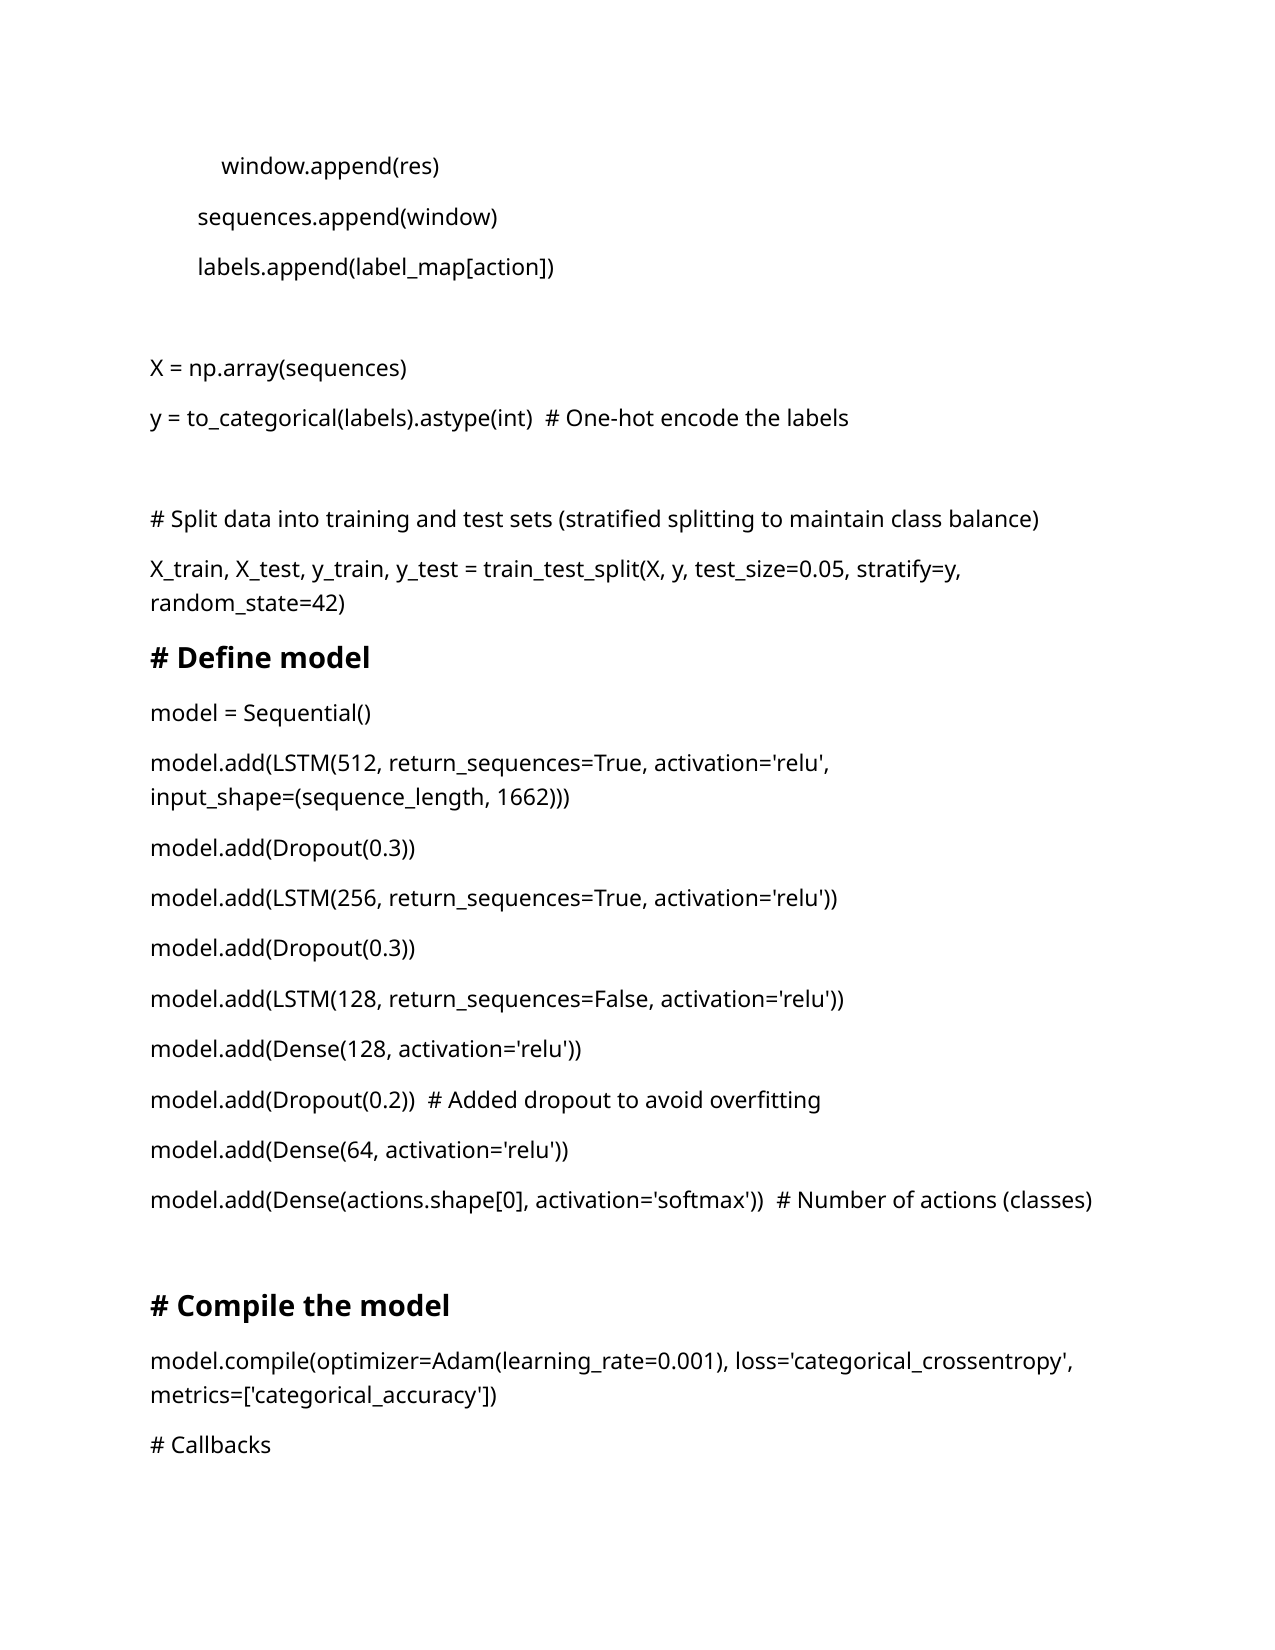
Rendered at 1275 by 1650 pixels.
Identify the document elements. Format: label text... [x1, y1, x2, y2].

text y = to_categorical(labels).astype(int) # One-hot encode the labels [150, 402, 1125, 433]
text model.compile(optimizer=Adam(learning_rate=0.001), loss='categorical_crossentropy', metrics=['categorical_accuracy']) [150, 1345, 1125, 1410]
text model.add(Dropout(0.3)) [150, 932, 1125, 964]
text model.add(LSTM(128, return_sequences=False, activation='relu')) [150, 983, 1125, 1014]
text # Callbacks [150, 1429, 1125, 1460]
text model.add(Dense(actions.shape[0], activation='softmax')) # Number of actions (classes) [150, 1184, 1125, 1216]
text # Split data into training and test sets (stratified splitting to maintain class balance) [150, 503, 1125, 534]
text model.add(Dropout(0.3)) [150, 832, 1125, 863]
text model.add(Dropout(0.2)) # Added dropout to avoid overfitting [150, 1084, 1125, 1115]
text model.add(LSTM(256, return_sequences=True, activation='relu')) [150, 882, 1125, 913]
text model.add(LSTM(512, return_sequences=True, activation='relu', input_shape=(sequence_length, 1662))) [150, 747, 1125, 812]
text # Compile the model [150, 1285, 1125, 1325]
text model = Sequential() [150, 697, 1125, 728]
text model.add(Dense(128, activation='relu')) [150, 1033, 1125, 1064]
text # Define model [150, 637, 1125, 677]
text model.add(Dense(64, activation='relu')) [150, 1134, 1125, 1165]
text labels.append(label_map[action]) [150, 251, 1125, 282]
text sequences.append(window) [150, 200, 1125, 232]
text X = np.array(sequences) [150, 352, 1125, 383]
text X_train, X_test, y_train, y_test = train_test_split(X, y, test_size=0.05, stratify=y, random_state=42) [150, 553, 1125, 618]
text window.append(res) [150, 150, 1125, 181]
